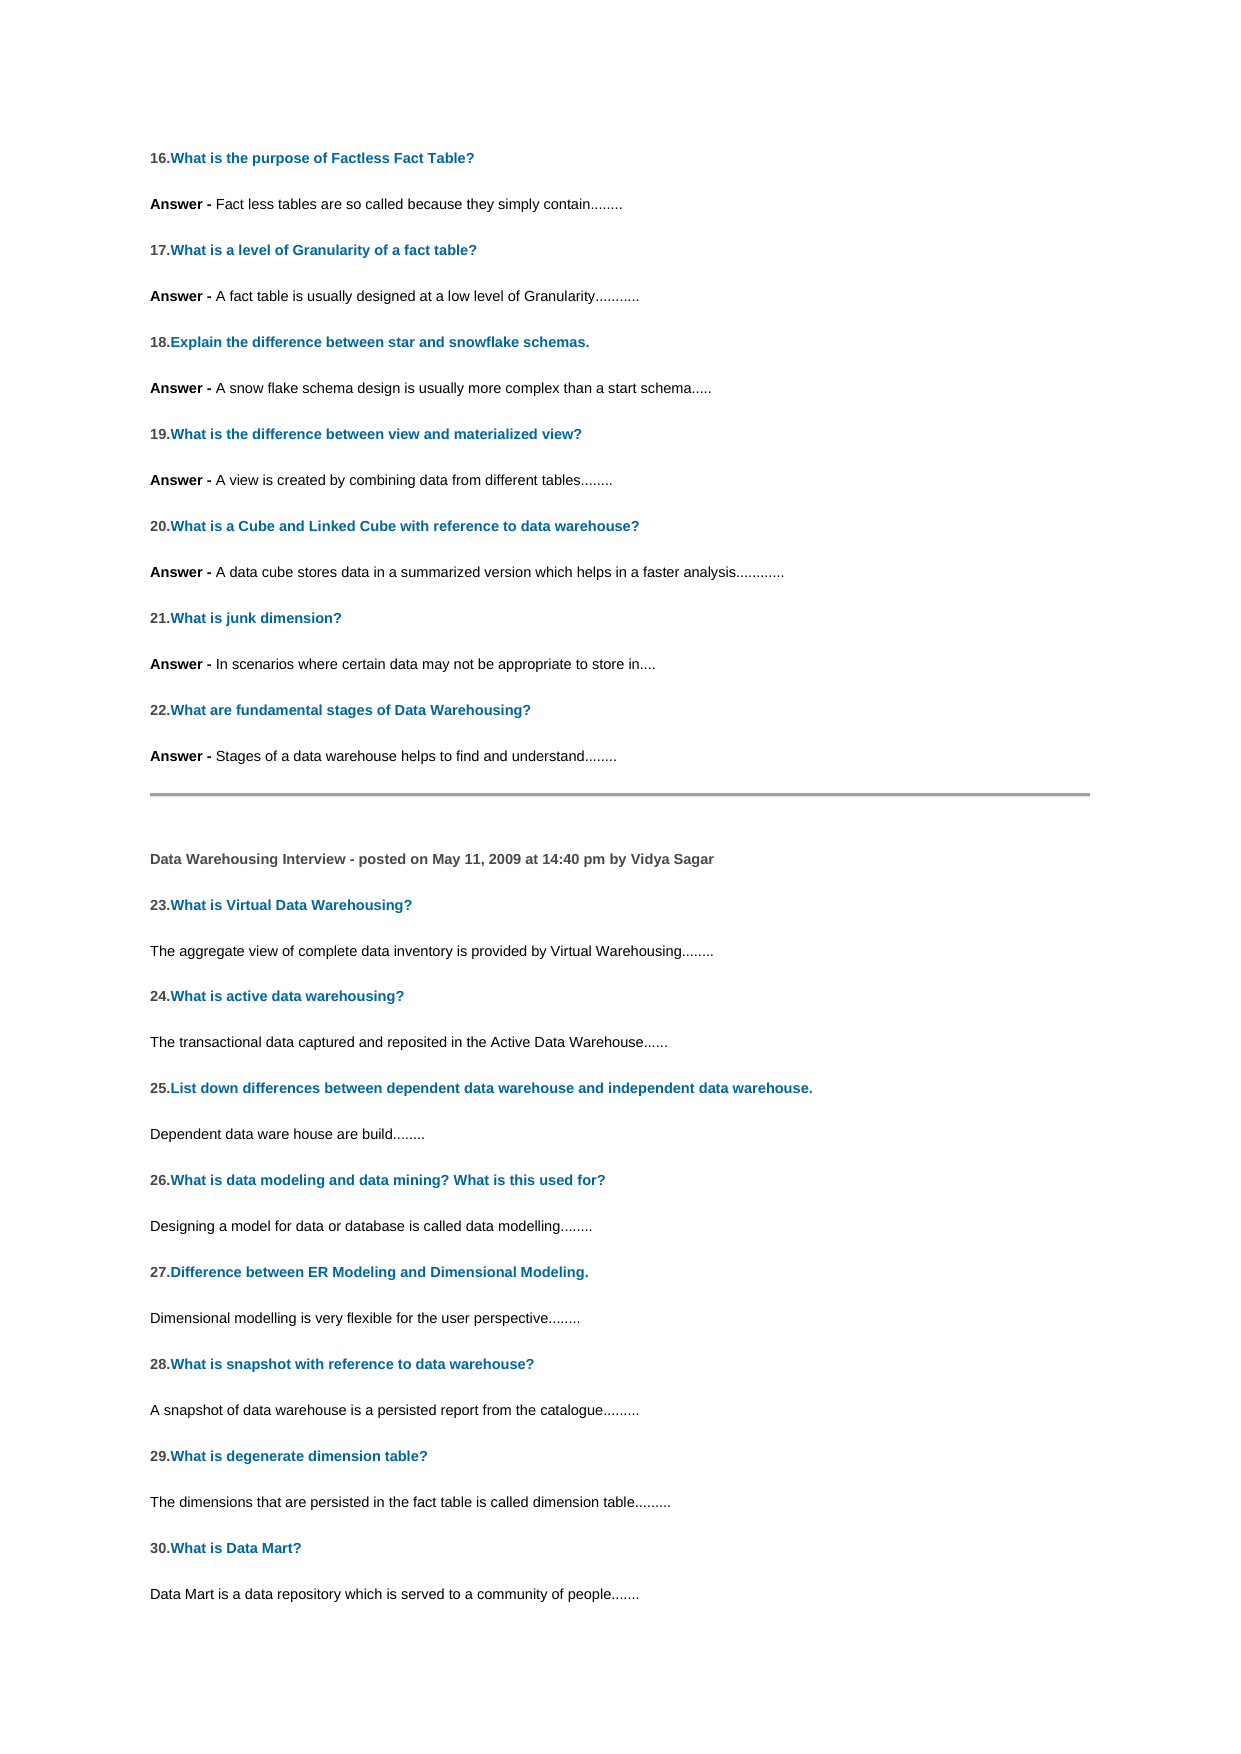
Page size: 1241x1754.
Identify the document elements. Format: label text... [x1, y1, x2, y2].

text 20.What is a Cube and Linked Cube with reference to data warehouse? [150, 517, 1090, 534]
text The transactional data captured and reposited in the Active Data Warehouse...... [150, 1034, 1090, 1051]
text Answer - A data cube stores data in a summarized version which helps in a faster analysis............ [150, 563, 1090, 580]
text 26.What is data modeling and data mining? What is this used for? [150, 1172, 1090, 1189]
text 24.What is active data warehousing? [150, 988, 1090, 1005]
text Data Warehousing Interview - posted on May 11, 2009 at 14:40 pm by Vidya Sagar [150, 850, 1090, 867]
text 29.What is degenerate dimension table? [150, 1447, 1090, 1464]
text Answer - A snow flake schema design is usually more complex than a start schema..... [150, 380, 1090, 396]
text Dimensional modelling is very flexible for the user perspective........ [150, 1310, 1090, 1326]
text 22.What are fundamental stages of Data Warehousing? [150, 701, 1090, 718]
text 23.What is Virtual Data Warehousing? [150, 896, 1090, 913]
text 16.What is the purpose of Factless Fact Table? [150, 150, 1090, 167]
text Data Mart is a data repository which is served to a community of people....... [150, 1585, 1090, 1602]
text 19.What is the difference between view and materialized view? [150, 426, 1090, 442]
text The aggregate view of complete data inventory is provided by Virtual Warehousing........ [150, 942, 1090, 959]
text 17.What is a level of Granularity of a fact table? [150, 242, 1090, 259]
text Answer - A fact table is usually designed at a low level of Granularity........... [150, 288, 1090, 304]
text Answer - Stages of a data warehouse helps to find and understand........ [150, 747, 1090, 764]
text 27.Difference between ER Modeling and Dimensional Modeling. [150, 1264, 1090, 1281]
text Answer - In scenarios where certain data may not be appropriate to store in.... [150, 655, 1090, 672]
text Answer - A view is created by combining data from different tables........ [150, 472, 1090, 488]
text 18.Explain the difference between star and snowflake schemas. [150, 334, 1090, 351]
text 30.What is Data Mart? [150, 1539, 1090, 1556]
text Dependent data ware house are build........ [150, 1126, 1090, 1143]
text The dimensions that are persisted in the fact table is called dimension table......... [150, 1493, 1090, 1510]
text Answer - Fact less tables are so called because they simply contain........ [150, 196, 1090, 213]
text Designing a model for data or database is called data modelling........ [150, 1218, 1090, 1234]
text 28.What is snapshot with reference to data warehouse? [150, 1356, 1090, 1372]
text A snapshot of data warehouse is a persisted report from the catalogue......... [150, 1402, 1090, 1418]
text 21.What is junk dimension? [150, 609, 1090, 626]
text 25.List down differences between dependent data warehouse and independent data warehouse. [150, 1080, 1090, 1097]
